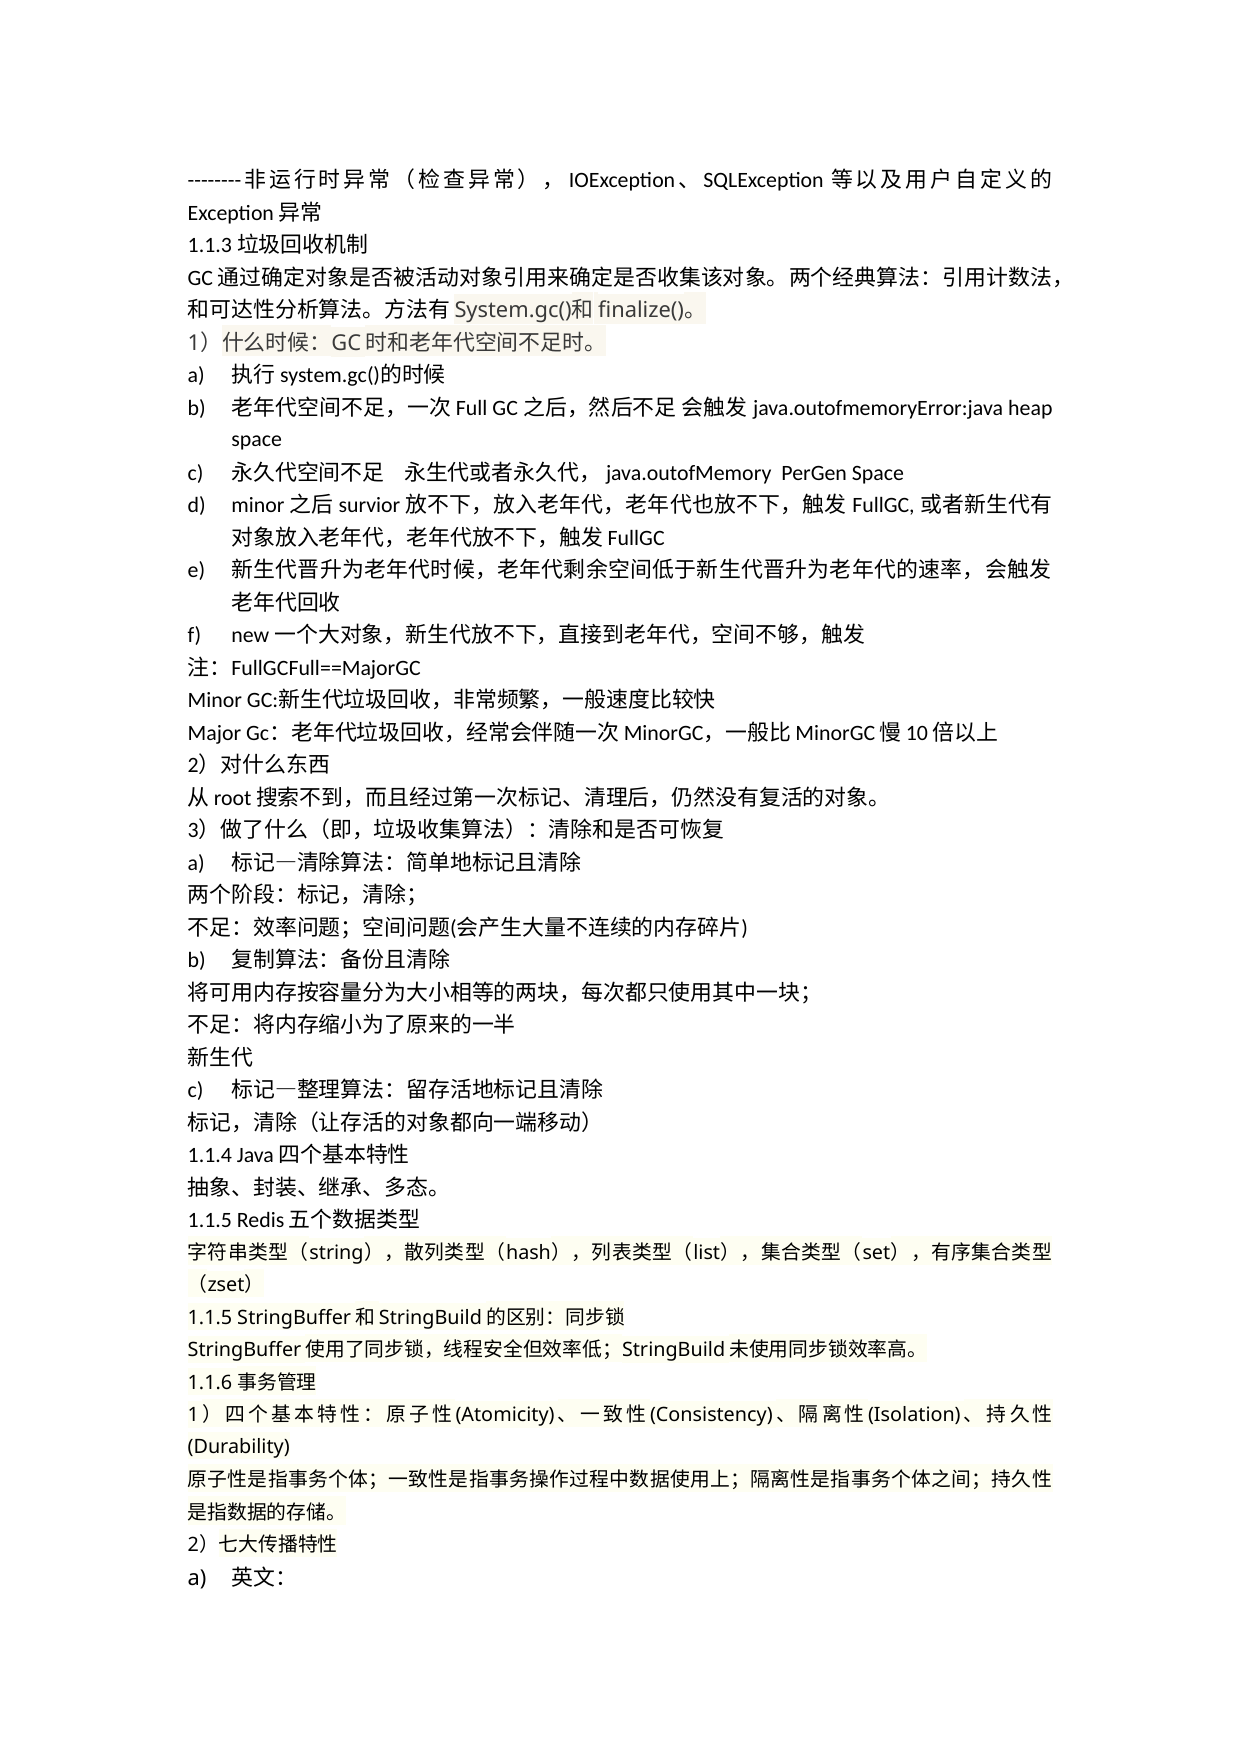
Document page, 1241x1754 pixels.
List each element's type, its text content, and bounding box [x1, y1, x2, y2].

list 原子性是指事务个体；一致性是指事务操作过程中数据使用上；隔离性是指事务个体之间；持久性是指数据的存储。 [187, 1462, 1053, 1527]
list --------非运行时异常（检查异常），IOException、SQLException等以及用户自定义的Exception异常 [187, 162, 1053, 227]
list 不足：将内存缩小为了原来的一半 [187, 1007, 1053, 1039]
list 标记，清除（让存活的对象都向一端移动） [187, 1104, 1053, 1137]
list 将可用内存按容量分为大小相等的两块，每次都只使用其中一块； [187, 974, 1053, 1007]
list 两个阶段：标记，清除； [187, 877, 1053, 909]
list 什么时候：GC时和老年代空间不足时。 [187, 324, 1053, 357]
list 1.1.6 事务管理 [187, 1364, 1053, 1397]
list 七大传播特性 [187, 1527, 1053, 1559]
list 老年代空间不足，一次Full GC 之后，然后不足 会触发 java.outofmemoryError:java heap space [187, 389, 1053, 454]
list 1）四个基本特性：原子性(Atomicity)、一致性(Consistency)、隔离性(Isolation)、持久性(Durability) [187, 1397, 1053, 1462]
list 1.1.4 Java四个基本特性 [187, 1137, 1053, 1169]
list 永久代空间不足 永生代或者永久代， java.outofMemory PerGen Space [187, 454, 1053, 487]
list Minor GC:新生代垃圾回收，非常频繁，一般速度比较快 Major Gc：老年代垃圾回收，经常会伴随一次MinorGC，一般比MinorGC慢10倍以上 [187, 682, 1053, 747]
list 1.1.5 StringBuffer和StringBuild的区别：同步锁 [187, 1299, 1053, 1332]
list StringBuffer使用了同步锁，线程安全但效率低；StringBuild未使用同步锁效率高。 [187, 1332, 1053, 1364]
list 新生代 [187, 1039, 1053, 1072]
list minor之后 survior放不下，放入老年代，老年代也放不下，触发FullGC, 或者新生代有对象放入老年代，老年代放不下，触发FullGC [187, 487, 1053, 552]
list 2）对什么东西 [187, 747, 1053, 779]
list 1.1.5 Redis五个数据类型 [187, 1202, 1053, 1234]
list 字符串类型（string），散列类型（hash），列表类型（list），集合类型（set），有序集合类型（zset） [187, 1234, 1053, 1299]
list 抽象、封装、继承、多态。 [187, 1169, 1053, 1202]
list 1.1.3 垃圾回收机制 [187, 227, 1053, 259]
list 复制算法：备份且清除 [187, 942, 1053, 974]
list 标记—清除算法：简单地标记且清除 [187, 844, 1053, 877]
list 注：FullGCFull==MajorGC [187, 649, 1053, 682]
list 不足：效率问题；空间问题(会产生大量不连续的内存碎片) [187, 909, 1053, 942]
list 新生代晋升为老年代时候，老年代剩余空间低于新生代晋升为老年代的速率，会触发老年代回收 [187, 552, 1053, 617]
list new 一个大对象，新生代放不下，直接到老年代，空间不够，触发 [187, 617, 1053, 649]
list 标记—整理算法：留存活地标记且清除 [187, 1072, 1053, 1104]
list 执行 system.gc()的时候 [187, 357, 1053, 389]
list 英文： [187, 1559, 1053, 1592]
list GC通过确定对象是否被活动对象引用来确定是否收集该对象。两个经典算法：引用计数法，和可达性分析算法。方法有System.gc()和finalize()。 [187, 259, 1053, 324]
list 3）做了什么（即，垃圾收集算法）：清除和是否可恢复 [187, 812, 1053, 844]
list 从root搜索不到，而且经过第一次标记、清理后，仍然没有复活的对象。 [187, 779, 1053, 812]
